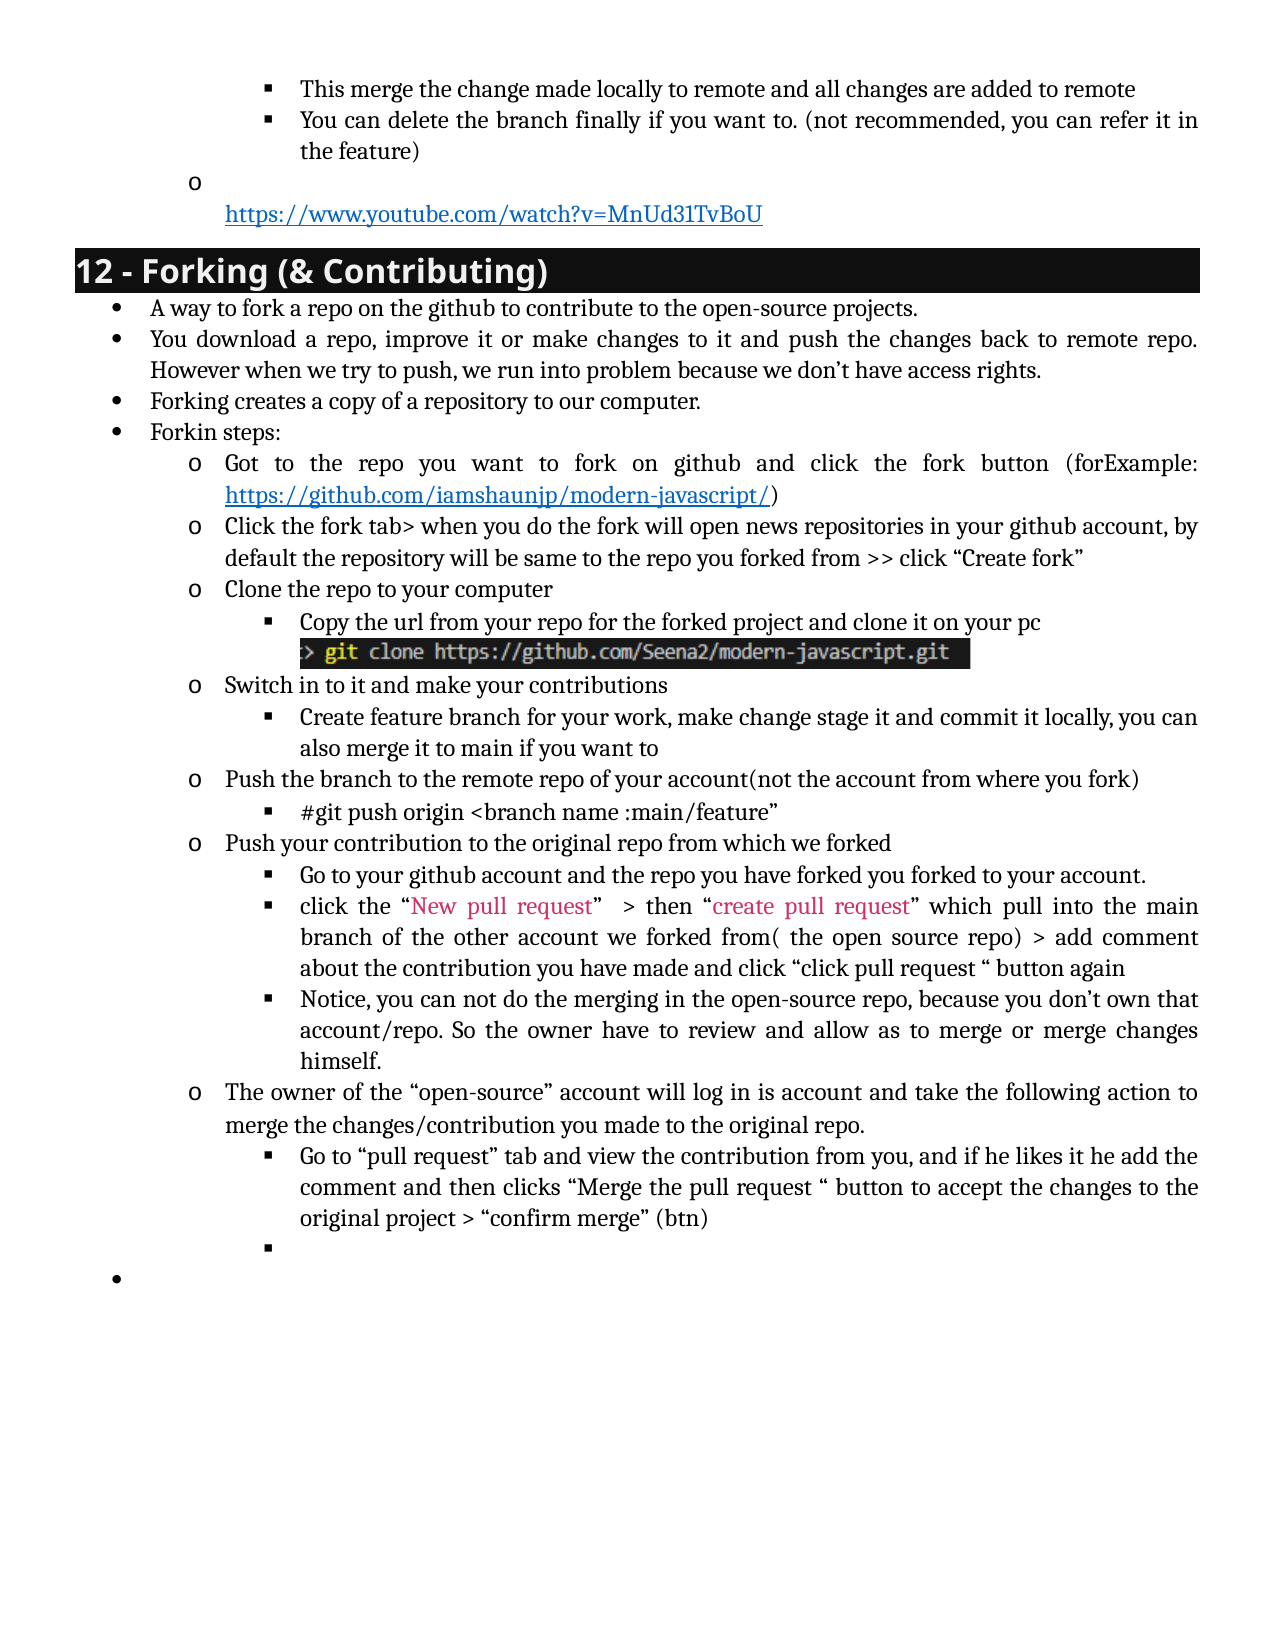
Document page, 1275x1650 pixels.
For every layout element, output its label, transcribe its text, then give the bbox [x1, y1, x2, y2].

list Notice, you can not do the merging in the open-source repo, because you don’t own that account/repo. So the owner have to review and allow as to merge or merge changes himself. [262, 985, 1200, 1076]
list A way to fork a repo on the github to contribute to the open-source projects. [112, 293, 1200, 322]
list Switch in to it and make your contributions [187, 671, 1200, 701]
list This merge the change made locally to remote and all changes are added to remote [262, 75, 1200, 104]
list click the “New pull request” > then “create pull request” which pull into the main branch of the other account we forked from( the open source repo) > add comment about the contribution you have made and click “click pull request “ button again [262, 892, 1200, 983]
picture [300, 638, 971, 669]
list Go to “pull request” tab and view the contribution from you, and if he likes it he add the comment and then clicks “Merge the pull request “ button to accept the changes to the original project > “confirm merge” (btn) [262, 1142, 1200, 1232]
list You can delete the branch finally if you want to. (not recommended, you can refer it in the feature) [262, 106, 1200, 166]
list Clone the repo to your computer [187, 575, 1200, 605]
list You download a repo, improve it or make changes to it and push the changes back to remote repo. However when we try to push, we run into problem because we don’t have access rights. [112, 324, 1200, 384]
list Forking creates a copy of a repository to our computer. [112, 387, 1200, 415]
list Push the branch to the remote repo of your account(not the account from where you fork) [187, 765, 1200, 795]
list #git push origin <branch name :main/feature” [262, 798, 1200, 826]
list Forkin steps: [112, 418, 1200, 446]
list Go to your github account and the repo you have forked you forked to your account. [262, 861, 1200, 890]
list Push your contribution to the original repo from which we forked [187, 829, 1200, 859]
list Copy the url from your repo for the forked project and clone it on your pc [262, 608, 1200, 637]
subtitle 12 - Forking (& Contributing) [75, 248, 1200, 293]
list Create feature branch for your work, make change stage it and commit it locally, you can also merge it to main if you want to [262, 703, 1200, 763]
list The owner of the “open-source” account will log in is account and take the following action to merge the changes/contribution you made to the original repo. [187, 1078, 1200, 1139]
list Got to the repo you want to fork on github and click the fork button (forExample: https://github.com/iamshaunjp/modern-javascript/) [187, 449, 1200, 510]
list https://www.youtube.com/watch?v=MnUd31TvBoU [225, 200, 1200, 229]
list Click the fork tab> when you do the fork will open news repositories in your github account, by default the repository will be same to the repo you forked from >> click “Create fork” [187, 512, 1200, 573]
